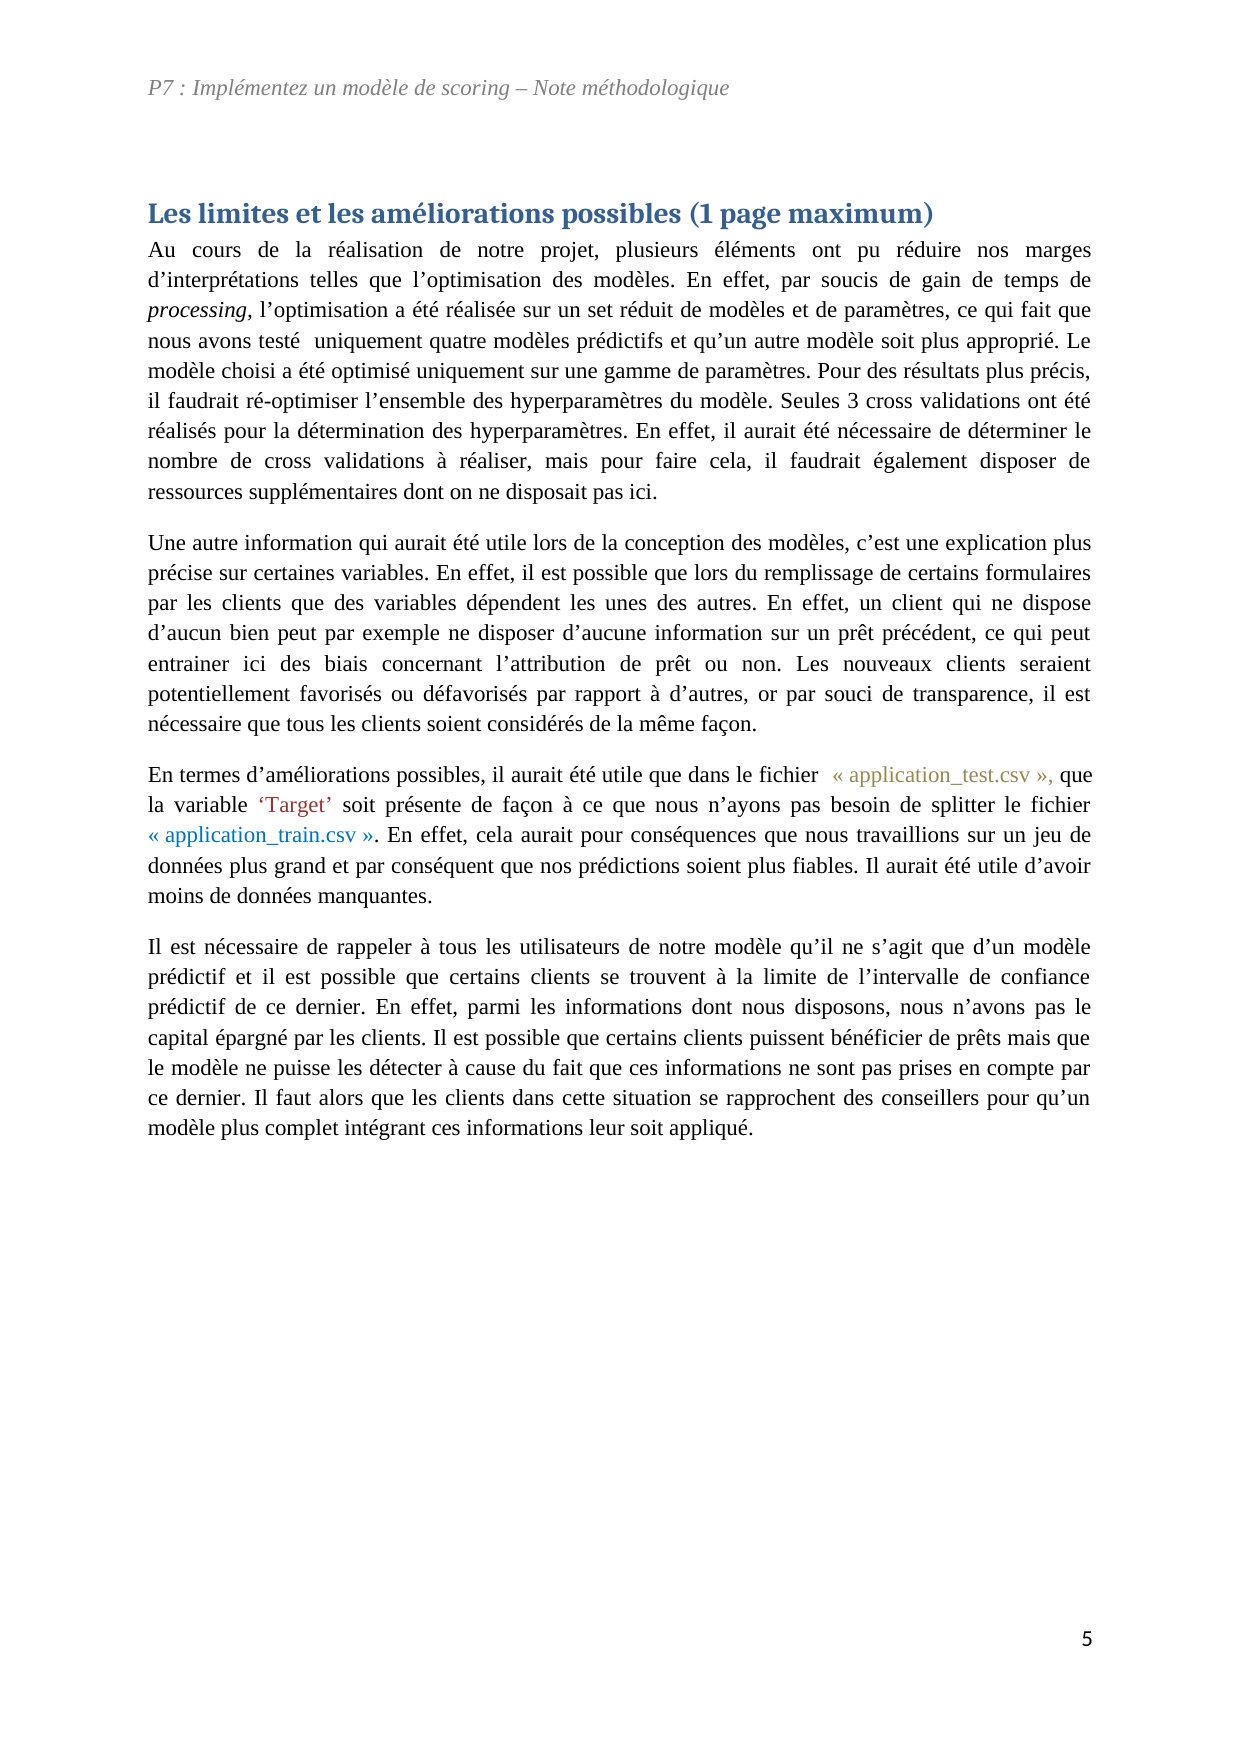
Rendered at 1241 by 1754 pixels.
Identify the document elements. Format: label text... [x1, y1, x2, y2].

text Au cours de la réalisation de notre projet, plusieurs éléments ont pu réduire nos marges d’interprétations telles que l’optimisation des modèles. En effet, par soucis de gain de temps de processing, l’optimisation a été réalisée sur un set réduit de modèles et de paramètres, ce qui fait que nous avons testé uniquement quatre modèles prédictifs et qu’un autre modèle soit plus approprié. Le modèle choisi a été optimisé uniquement sur une gamme de paramètres. Pour des résultats plus précis, il faudrait ré-optimiser l’ensemble des hyperparamètres du modèle. Seules 3 cross validations ont été réalisés pour la détermination des hyperparamètres. En effet, il aurait été nécessaire de déterminer le nombre de cross validations à réaliser, mais pour faire cela, il faudrait également disposer de ressources supplémentaires dont on ne disposait pas ici. [148, 236, 1093, 504]
text Il est nécessaire de rappeler à tous les utilisateurs de notre modèle qu’il ne s’agit que d’un modèle prédictif et il est possible que certains clients se trouvent à la limite de l’intervalle de confiance prédictif de ce dernier. En effet, parmi les informations dont nous disposons, nous n’avons pas le capital épargné par les clients. Il est possible que certains clients puissent bénéficier de prêts mais que le modèle ne puisse les détecter à cause du fait que ces informations ne sont pas prises en compte par ce dernier. Il faut alors que les clients dans cette situation se rapprochent des conseillers pour qu’un modèle plus complet intégrant ces informations leur soit appliqué. [148, 933, 1093, 1141]
text Une autre information qui aurait été utile lors de la conception des modèles, c’est une explication plus précise sur certaines variables. En effet, il est possible que lors du remplissage de certains formulaires par les clients que des variables dépendent les unes des autres. En effet, un client qui ne dispose d’aucun bien peut par exemple ne disposer d’aucune information sur un prêt précédent, ce qui peut entrainer ici des biais concernant l’attribution de prêt ou non. Les nouveaux clients seraient potentiellement favorisés ou défavorisés par rapport à d’autres, or par souci de transparence, il est nécessaire que tous les clients soient considérés de la même façon. [148, 529, 1093, 736]
subtitle Les limites et les améliorations possibles (1 page maximum) [148, 198, 1093, 231]
text En termes d’améliorations possibles, il aurait été utile que dans le fichier « application_test.csv », que la variable ‘Target’ soit présente de façon à ce que nous n’ayons pas besoin de splitter le fichier « application_train.csv ». En effet, cela aurait pour conséquences que nous travaillions sur un jeu de données plus grand et par conséquent que nos prédictions soient plus fiables. Il aurait été utile d’avoir moins de données manquantes. [148, 761, 1093, 908]
